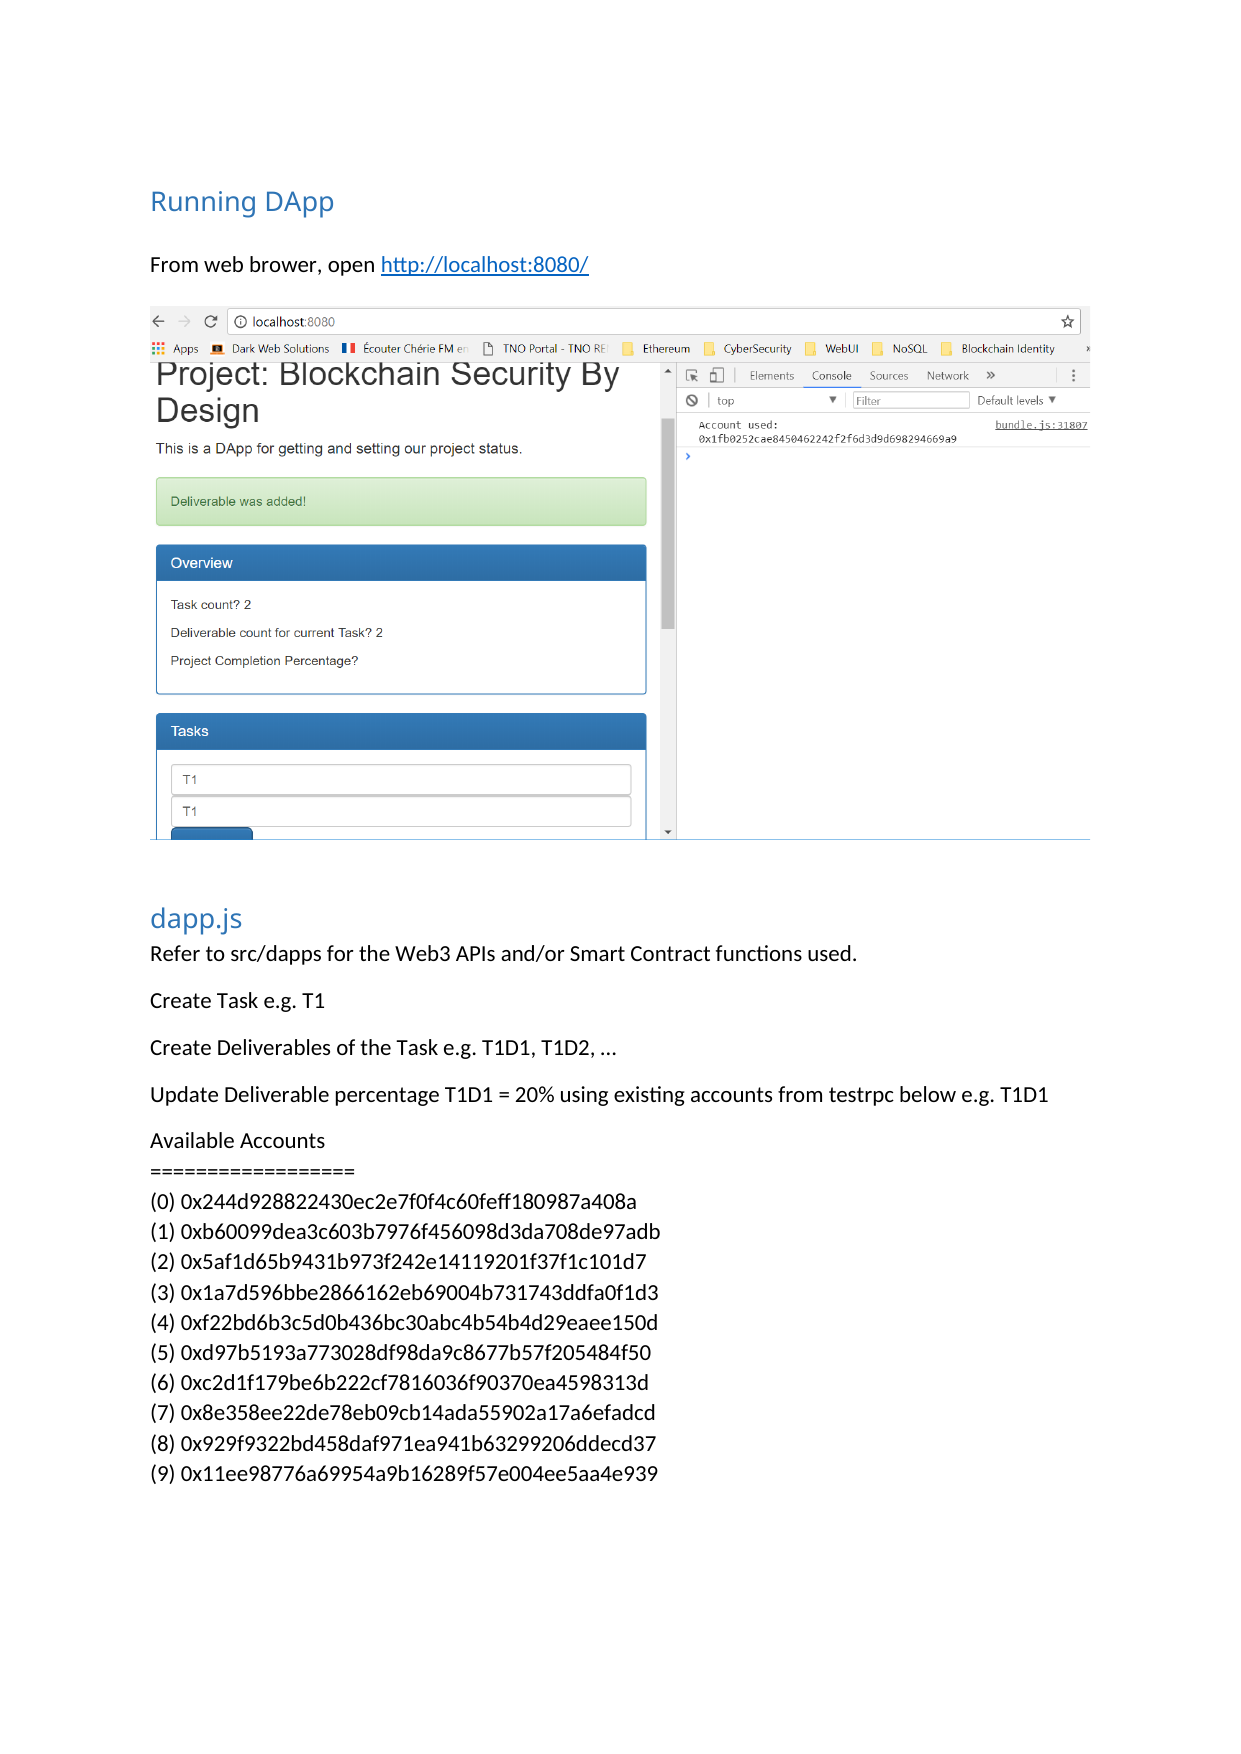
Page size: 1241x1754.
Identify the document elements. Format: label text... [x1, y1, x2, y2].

picture [150, 306, 1091, 840]
text (6) 0xc2d1f179be6b222cf7816036f90370ea4598313d [150, 1368, 1090, 1396]
subtitle dapp.js [150, 899, 1090, 936]
text (1) 0xb60099dea3c603b7976f456098d3da708de97adb [150, 1217, 1090, 1245]
text Available Accounts [150, 1127, 1090, 1155]
text (4) 0xf22bd6b3c5d0b436bc30abc4b54b4d29eaee150d [150, 1308, 1090, 1336]
text (8) 0x929f9322bd458daf971ea941b63299206ddecd37 [150, 1429, 1090, 1457]
text ================== [150, 1157, 1090, 1185]
text (7) 0x8e358ee22de78eb09cb14ada55902a17a6efadcd [150, 1398, 1090, 1427]
text Create Task e.g. T1 [150, 986, 1090, 1014]
text (5) 0xd97b5193a773028df98da9c8677b57f205484f50 [150, 1338, 1090, 1366]
text (2) 0x5af1d65b9431b973f242e14119201f37f1c101d7 [150, 1247, 1090, 1276]
text (9) 0x11ee98776a69954a9b16289f57e004ee5aa4e939 [150, 1459, 1090, 1487]
text Update Deliverable percentage T1D1 = 20% using existing accounts from testrpc below e.g. T1D1 [150, 1080, 1090, 1108]
text Create Deliverables of the Task e.g. T1D1, T1D2, … [150, 1033, 1090, 1061]
subtitle Running DApp [150, 182, 1090, 219]
text (0) 0x244d928822430ec2e7f0f4c60feff180987a408a [150, 1187, 1090, 1215]
text (3) 0x1a7d596bbe2866162eb69004b731743ddfa0f1d3 [150, 1278, 1090, 1306]
text From web brower, open http://localhost:8080/ [150, 250, 1090, 278]
text Refer to src/dapps for the Web3 APIs and/or Smart Contract functions used. [150, 939, 1090, 967]
